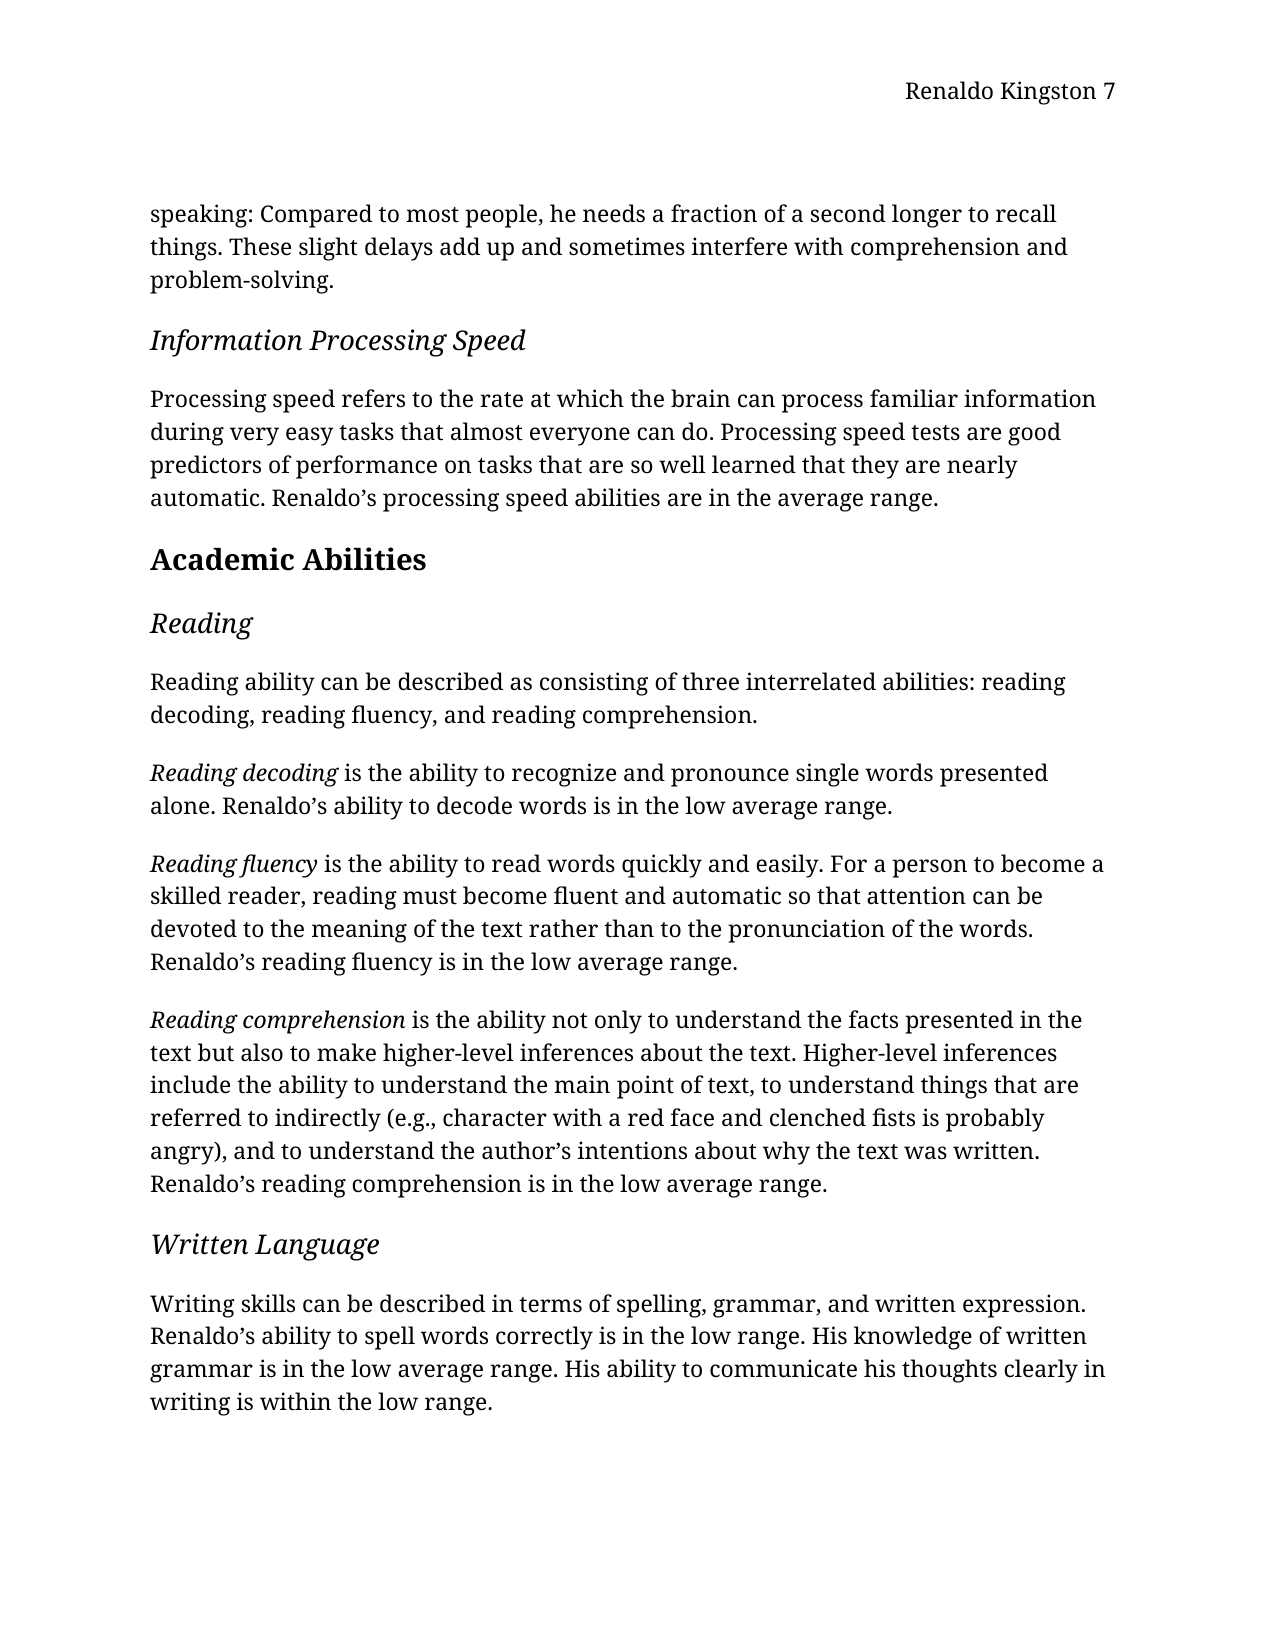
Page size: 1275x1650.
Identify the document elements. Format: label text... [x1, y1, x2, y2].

subtitle Written Language [150, 1226, 1116, 1262]
text Reading fluency is the ability to read words quickly and easily. For a person to become a skilled reader, reading must become fluent and automatic so that attention can be devoted to the meaning of the text rather than to the pronunciation of the words. Renaldo’s reading fluency is in the low average range. [150, 847, 1116, 977]
subtitle Academic Abilities [150, 540, 1116, 579]
text Reading comprehension is the ability not only to understand the facts presented in the text but also to make higher-level inferences about the text. Higher-level inferences include the ability to understand the main point of text, to understand things that are referred to indirectly (e.g., character with a red face and clenched fists is probably angry), and to understand the author’s intentions about why the text was written. Renaldo’s reading comprehension is in the low average range. [150, 1004, 1116, 1199]
subtitle Reading [150, 604, 1116, 641]
subtitle Information Processing Speed [150, 322, 1116, 358]
text Reading ability can be described as consisting of three interrelated abilities: reading decoding, reading fluency, and reading comprehension. [150, 666, 1116, 730]
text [150, 198, 1116, 295]
text Processing speed refers to the rate at which the brain can process familiar information during very easy tasks that almost everyone can do. Processing speed tests are good predictors of performance on tasks that are so well learned that they are nearly automatic. Renaldo’s processing speed abilities are in the average range. [150, 383, 1116, 513]
text Reading decoding is the ability to recognize and pronounce single words presented alone. Renaldo’s ability to decode words is in the low average range. [150, 757, 1116, 821]
text Writing skills can be described in terms of spelling, grammar, and written expression. Renaldo’s ability to spell words correctly is in the low range. His knowledge of written grammar is in the low average range. His ability to communicate his thoughts clearly in writing is within the low range. [150, 1287, 1116, 1417]
